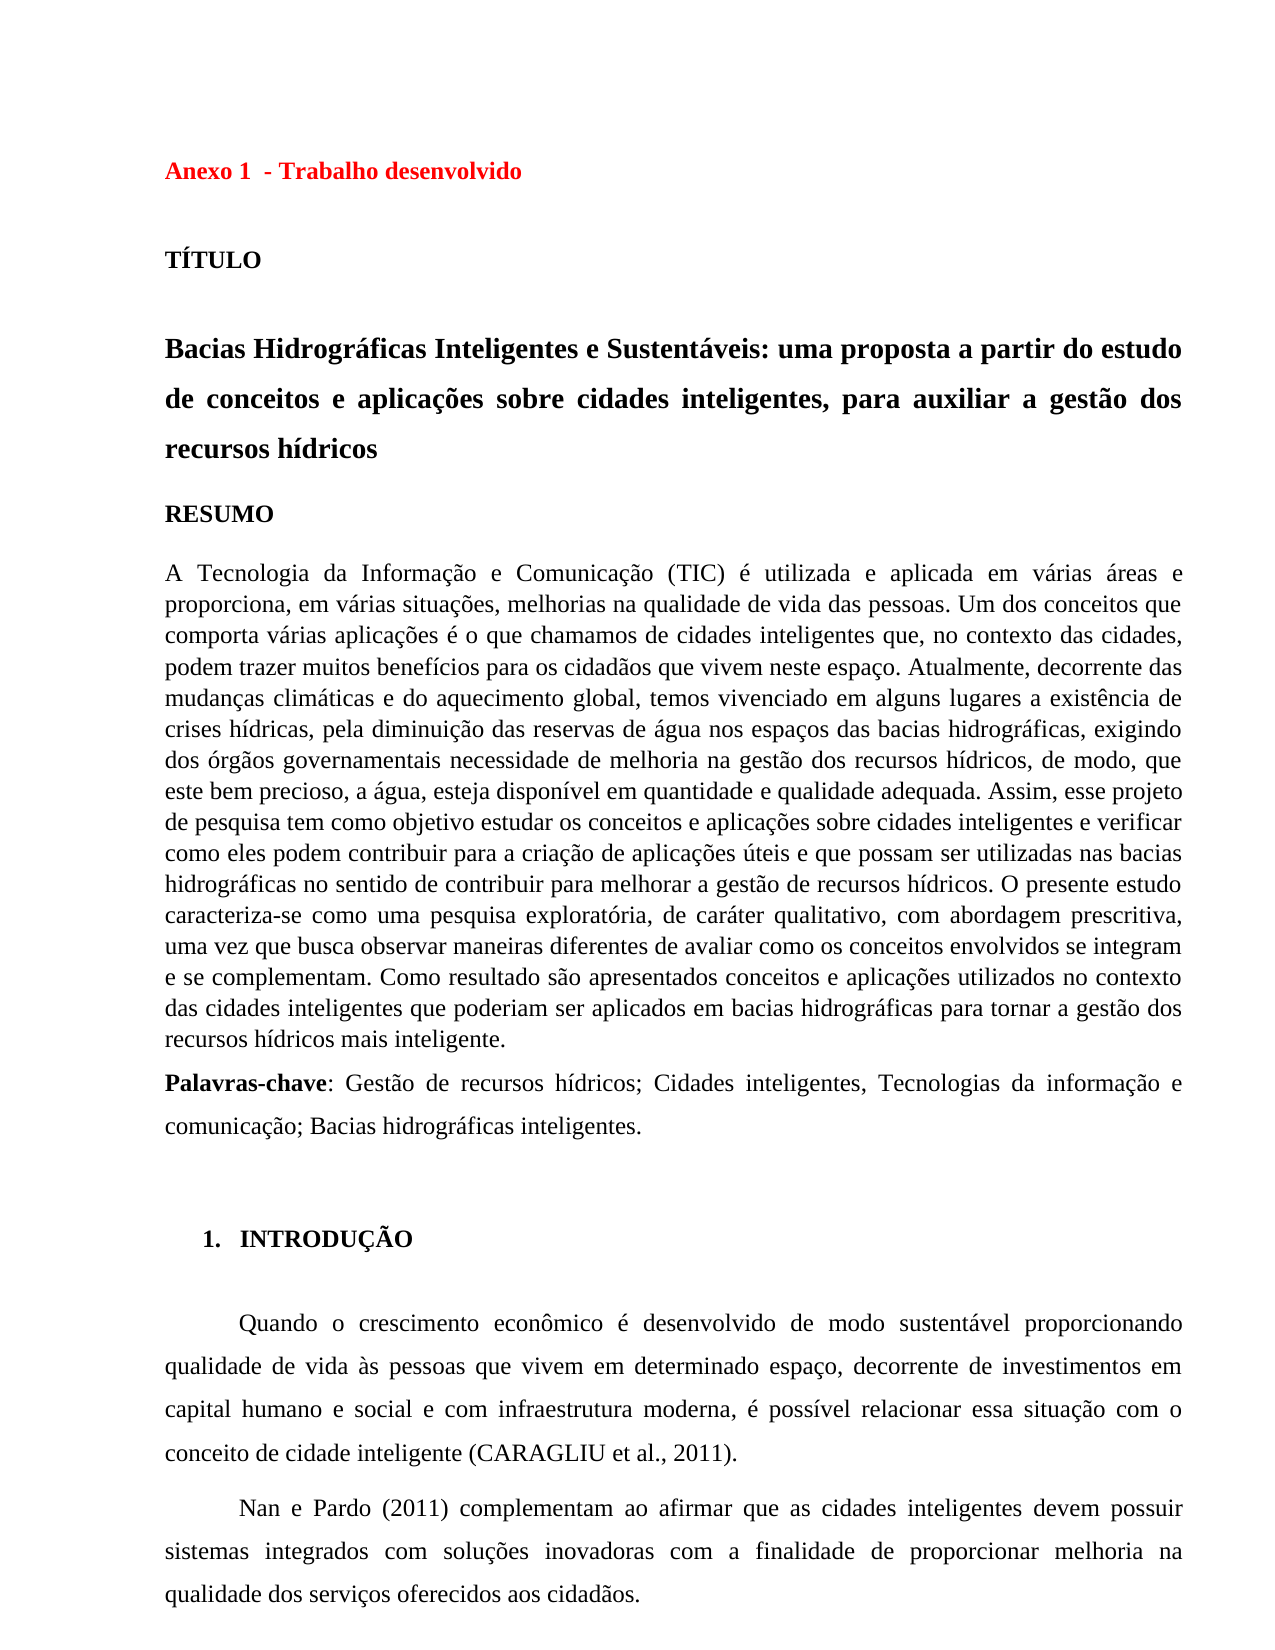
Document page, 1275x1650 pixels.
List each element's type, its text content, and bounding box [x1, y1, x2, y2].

list INTRODUÇÃO [202, 1224, 1183, 1253]
text Quando o crescimento econômico é desenvolvido de modo sustentável proporcionando qualidade de vida às pessoas que vivem em determinado espaço, decorrente de investimentos em capital humano e social e com infraestrutura moderna, é possível relacionar essa situação com o conceito de cidade inteligente (CARAGLIU et al., 2011). [164, 1308, 1183, 1466]
text Anexo 1 - Trabalho desenvolvido [164, 156, 1183, 185]
text Bacias Hidrográficas Inteligentes e Sustentáveis: uma proposta a partir do estudo de conceitos e aplicações sobre cidades inteligentes, para auxiliar a gestão dos recursos hídricos [164, 331, 1183, 465]
text Palavras-chave: Gestão de recursos hídricos; Cidades inteligentes, Tecnologias da informação e comunicação; Bacias hidrográficas inteligentes. [164, 1068, 1183, 1139]
text A Tecnologia da Informação e Comunicação (TIC) é utilizada e aplicada em várias áreas e proporciona, em várias situações, melhorias na qualidade de vida das pessoas. Um dos conceitos que comporta várias aplicações é o que chamamos de cidades inteligentes que, no contexto das cidades, podem trazer muitos benefícios para os cidadãos que vivem neste espaço. Atualmente, decorrente das mudanças climáticas e do aquecimento global, temos vivenciado em alguns lugares a existência de crises hídricas, pela diminuição das reservas de água nos espaços das bacias hidrográficas, exigindo dos órgãos governamentais necessidade de melhoria na gestão dos recursos hídricos, de modo, que este bem precioso, a água, esteja disponível em quantidade e qualidade adequada. Assim, esse projeto de pesquisa tem como objetivo estudar os conceitos e aplicações sobre cidades inteligentes e verificar como eles podem contribuir para a criação de aplicações úteis e que possam ser utilizadas nas bacias hidrográficas no sentido de contribuir para melhorar a gestão de recursos hídricos. O presente estudo caracteriza-se como uma pesquisa exploratória, de caráter qualitativo, com abordagem prescritiva, uma vez que busca observar maneiras diferentes de avaliar como os conceitos envolvidos se integram e se complementam. Como resultado são apresentados conceitos e aplicações utilizados no contexto das cidades inteligentes que poderiam ser aplicados em bacias hidrográficas para tornar a gestão dos recursos hídricos mais inteligente. [164, 558, 1183, 1053]
text Nan e Pardo (2011) complementam ao afirmar que as cidades inteligentes devem possuir sistemas integrados com soluções inovadoras com a finalidade de proporcionar melhoria na qualidade dos serviços oferecidos aos cidadãos. [164, 1493, 1183, 1608]
text TÍTULO [164, 245, 1183, 273]
text RESUMO [164, 499, 1183, 527]
